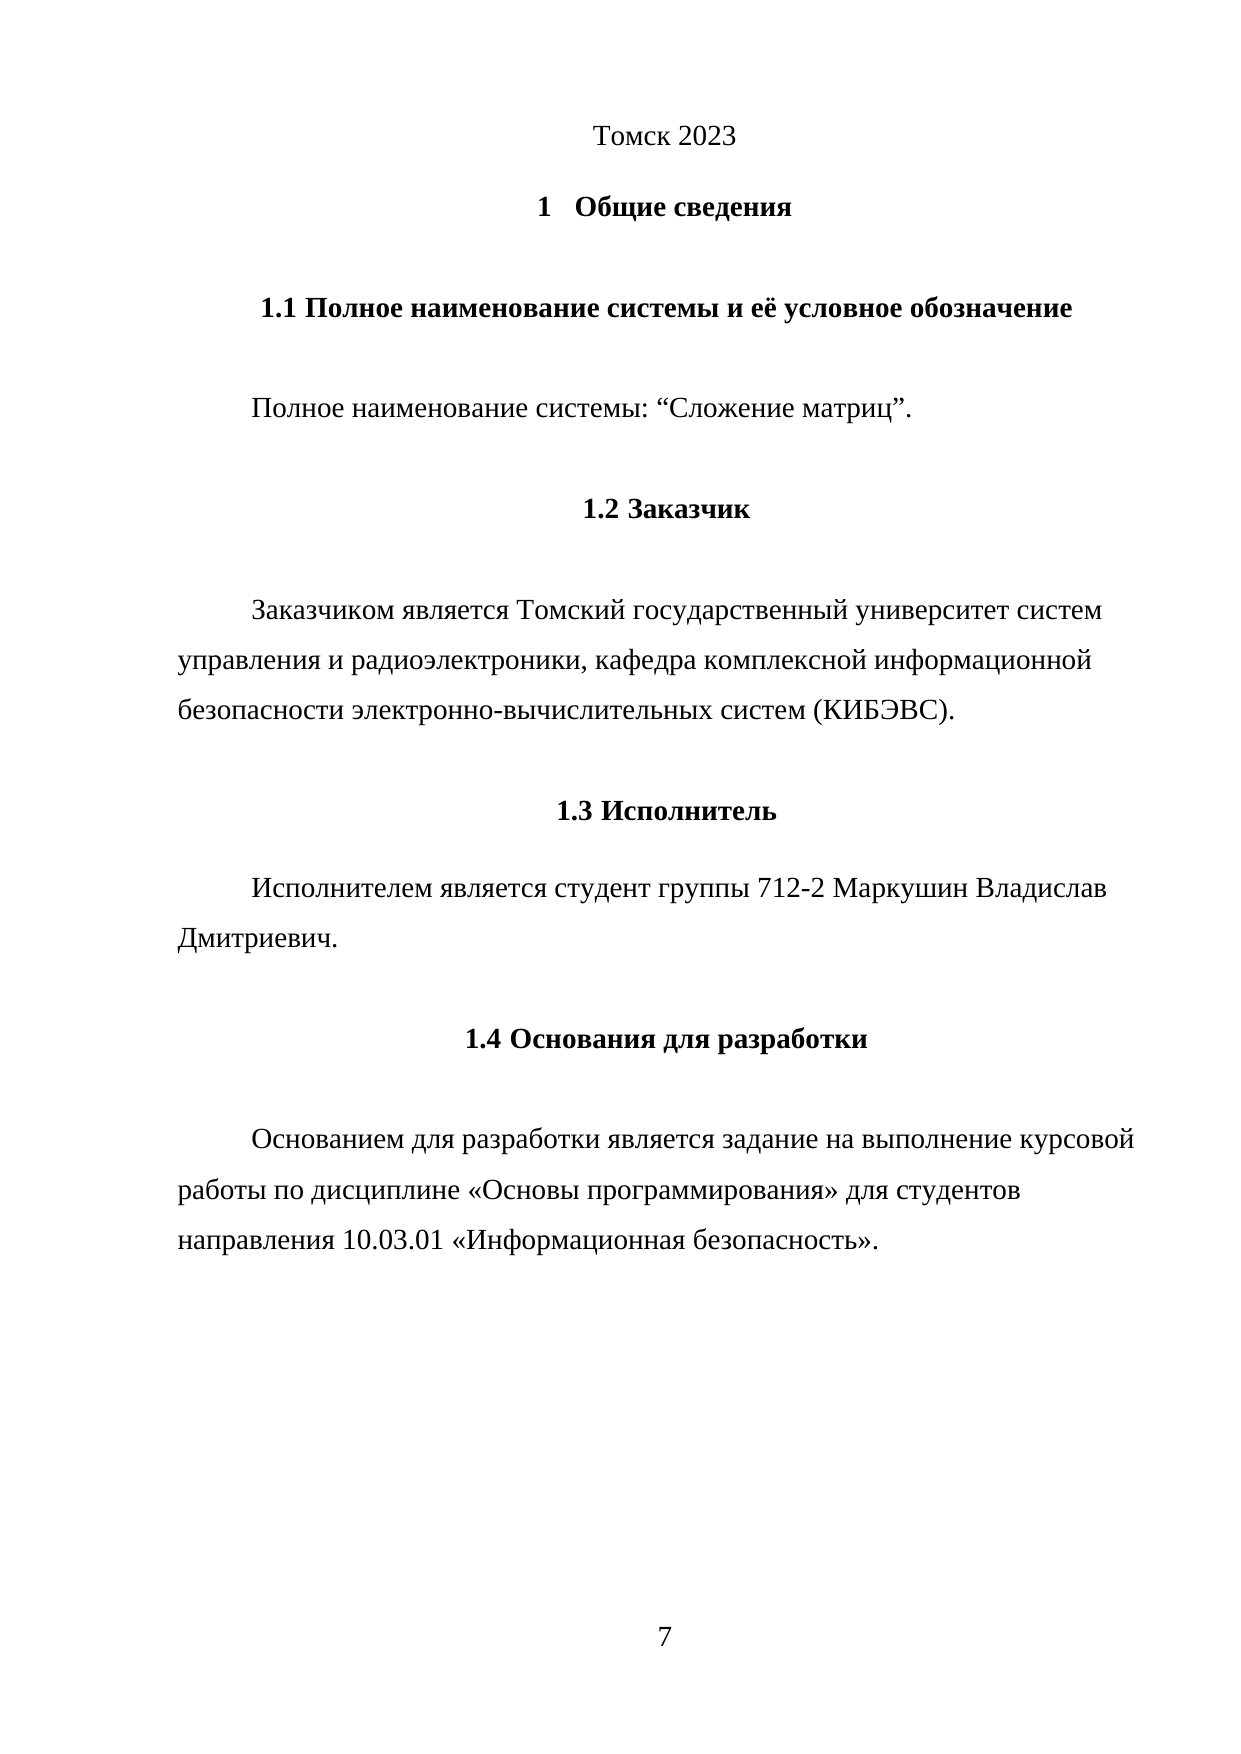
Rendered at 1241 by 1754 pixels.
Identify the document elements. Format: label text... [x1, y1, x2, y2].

list Основания для разработки [181, 1021, 1152, 1054]
text Томск 2023 [177, 118, 1152, 152]
text Заказчиком является Томский государственный университет систем управления и радиоэлектроники, кафедра комплексной информационной безопасности электронно-вычислительных систем (КИБЭВС). [177, 592, 1152, 726]
list Заказчик [181, 491, 1152, 525]
list Общие сведения [177, 189, 1152, 223]
text Основанием для разработки является задание на выполнение курсовой работы по дисциплине «Основы программирования» для студентов направления 10.03.01 «Информационная безопасность». [177, 1122, 1152, 1256]
list Полное наименование системы и её условное обозначение [181, 290, 1152, 323]
text Исполнителем является студент группы 712-2 Маркушин Владислав Дмитриевич. [177, 870, 1152, 954]
list Исполнитель [181, 793, 1152, 827]
text Полное наименование системы: “Сложение матриц”. [251, 391, 1152, 424]
